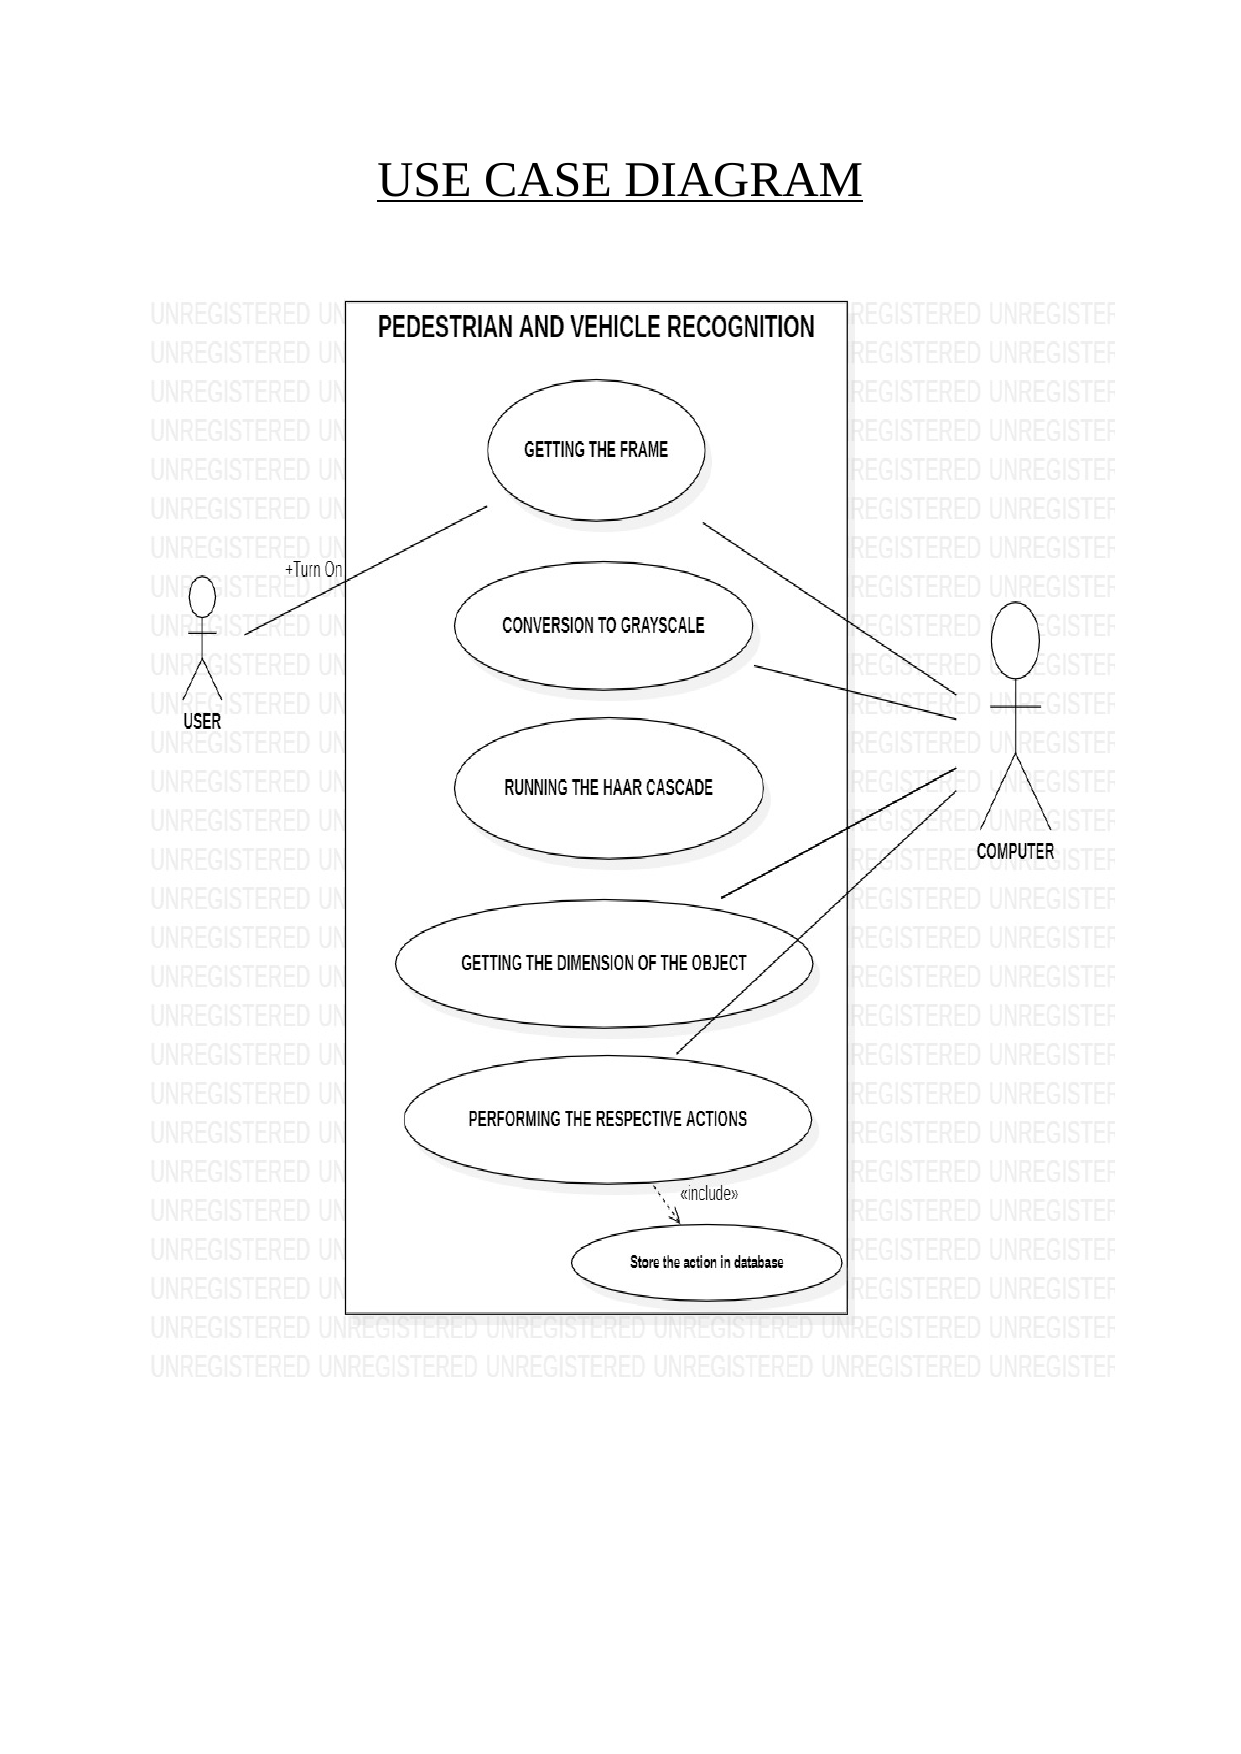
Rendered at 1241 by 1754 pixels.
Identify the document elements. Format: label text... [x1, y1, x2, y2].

text USE CASE DIAGRAM [150, 150, 1090, 207]
picture [150, 286, 1115, 1379]
